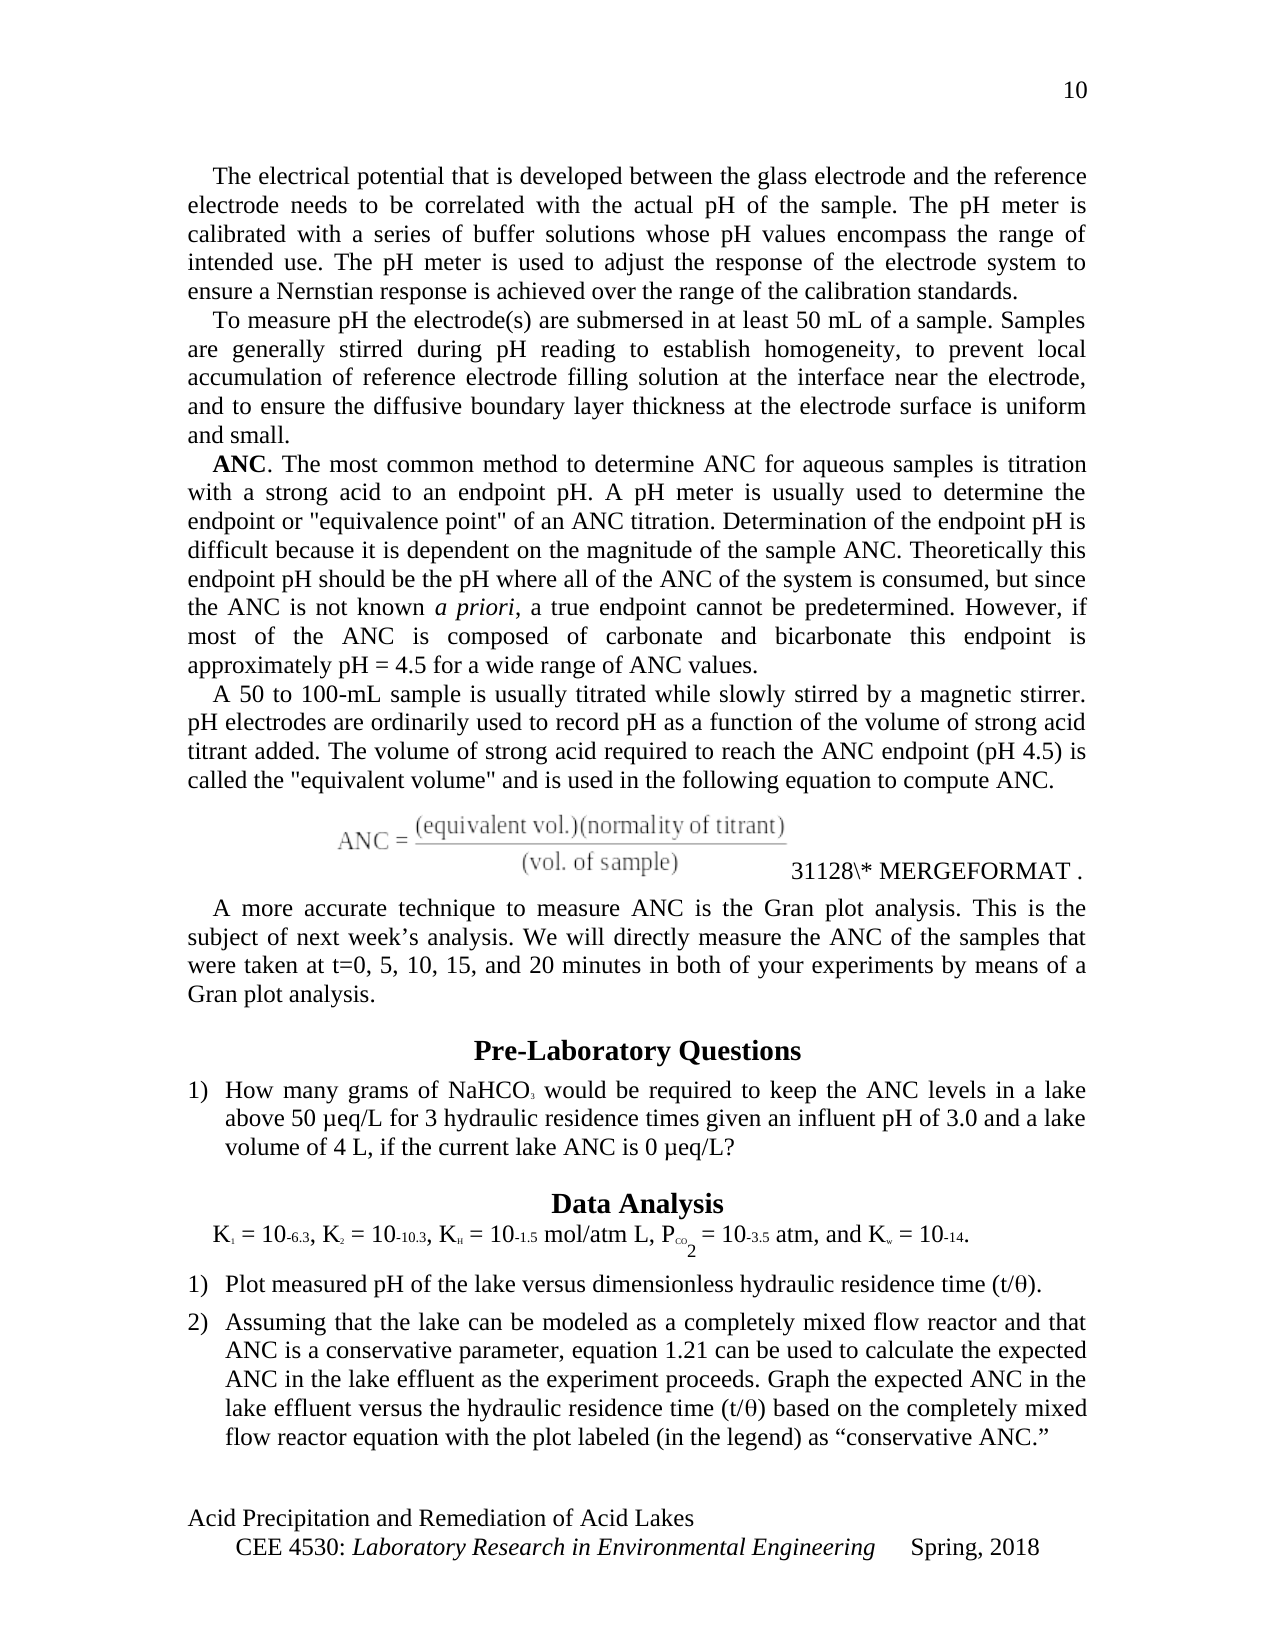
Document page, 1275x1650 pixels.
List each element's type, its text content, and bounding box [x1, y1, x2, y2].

list Assuming that the lake can be modeled as a completely mixed flow reactor and that ANC is a conservative parameter, equation 1.21 can be used to calculate the expected ANC in the lake effluent as the experiment proceeds. Graph the expected ANC in the lake effluent versus the hydraulic residence time (t/) based on the completely mixed flow reactor equation with the plot labeled (in the legend) as “conservative ANC.” [187, 1307, 1087, 1450]
subtitle Data Analysis [187, 1186, 1087, 1219]
text K1 = 10-6.3, = 10-10.3, KH = 10-1.5 mol/atm L, PCO2 = 10-3.5 atm, and Kw = 10-14. [187, 1219, 1087, 1261]
list Plot measured pH of the lake versus dimensionless hydraulic residence time (t/). [187, 1269, 1087, 1298]
text A more accurate technique to measure ANC is the Gran plot analysis. This is the subject of next week’s analysis. We will directly measure the ANC of the samples that were taken at t=0, 5, 10, 15, and 20 minutes in both of your experiments by means of a Gran plot analysis. [187, 893, 1087, 1008]
text A 50 to 100-mL sample is usually titrated while slowly stirred by a magnetic stirrer. pH electrodes are ordinarily used to record pH as a function of the volume of strong acid titrant added. The volume of strong acid required to reach the ANC endpoint (pH 4.5) is called the "equivalent volume" and is used in the following equation to compute ANC. [187, 679, 1087, 794]
text To measure pH the electrode(s) are submersed in at least 50 mL of a sample. Samples are generally stirred during pH reading to establish homogeneity, to prevent local accumulation of reference electrode filling solution at the interface near the electrode, and to ensure the diffusive boundary layer thickness at the electrode surface is uniform and small. [187, 305, 1087, 449]
list How many grams of NaHCO3 would be required to keep the ANC levels in a lake above 50 µeq/L for 3 hydraulic residence times given an influent pH of 3.0 and a lake volume of 4 L, if the current is 0 µeq/L? [187, 1075, 1087, 1161]
subtitle Pre-Laboratory Questions [187, 1033, 1087, 1066]
text ANC. The most common method to determine ANC for aqueous samples is titration with a strong acid to an endpoint pH. A pH meter is usually used to determine the endpoint or "equivalence point" of an ANC titration. Determination of the endpoint pH is difficult because it is dependent on the magnitude of the sample ANC. Theoretically this endpoint pH should be the pH where all of the ANC of the system is consumed, but since the ANC is not known a priori, a true endpoint cannot be predetermined. However, if most of the ANC is composed of carbonate and bicarbonate this endpoint is approximately pH = 4.5 for a wide range of ANC values. [187, 449, 1087, 679]
text The electrical potential that is developed between the glass electrode and the reference electrode needs to be correlated with the actual pH of the sample. The pH meter is calibrated with a series of buffer solutions whose pH values encompass the range of intended use. The pH meter is used to adjust the response of the electrode system to ensure a Nernstian response is achieved over the range of the calibration standards. [187, 161, 1087, 305]
